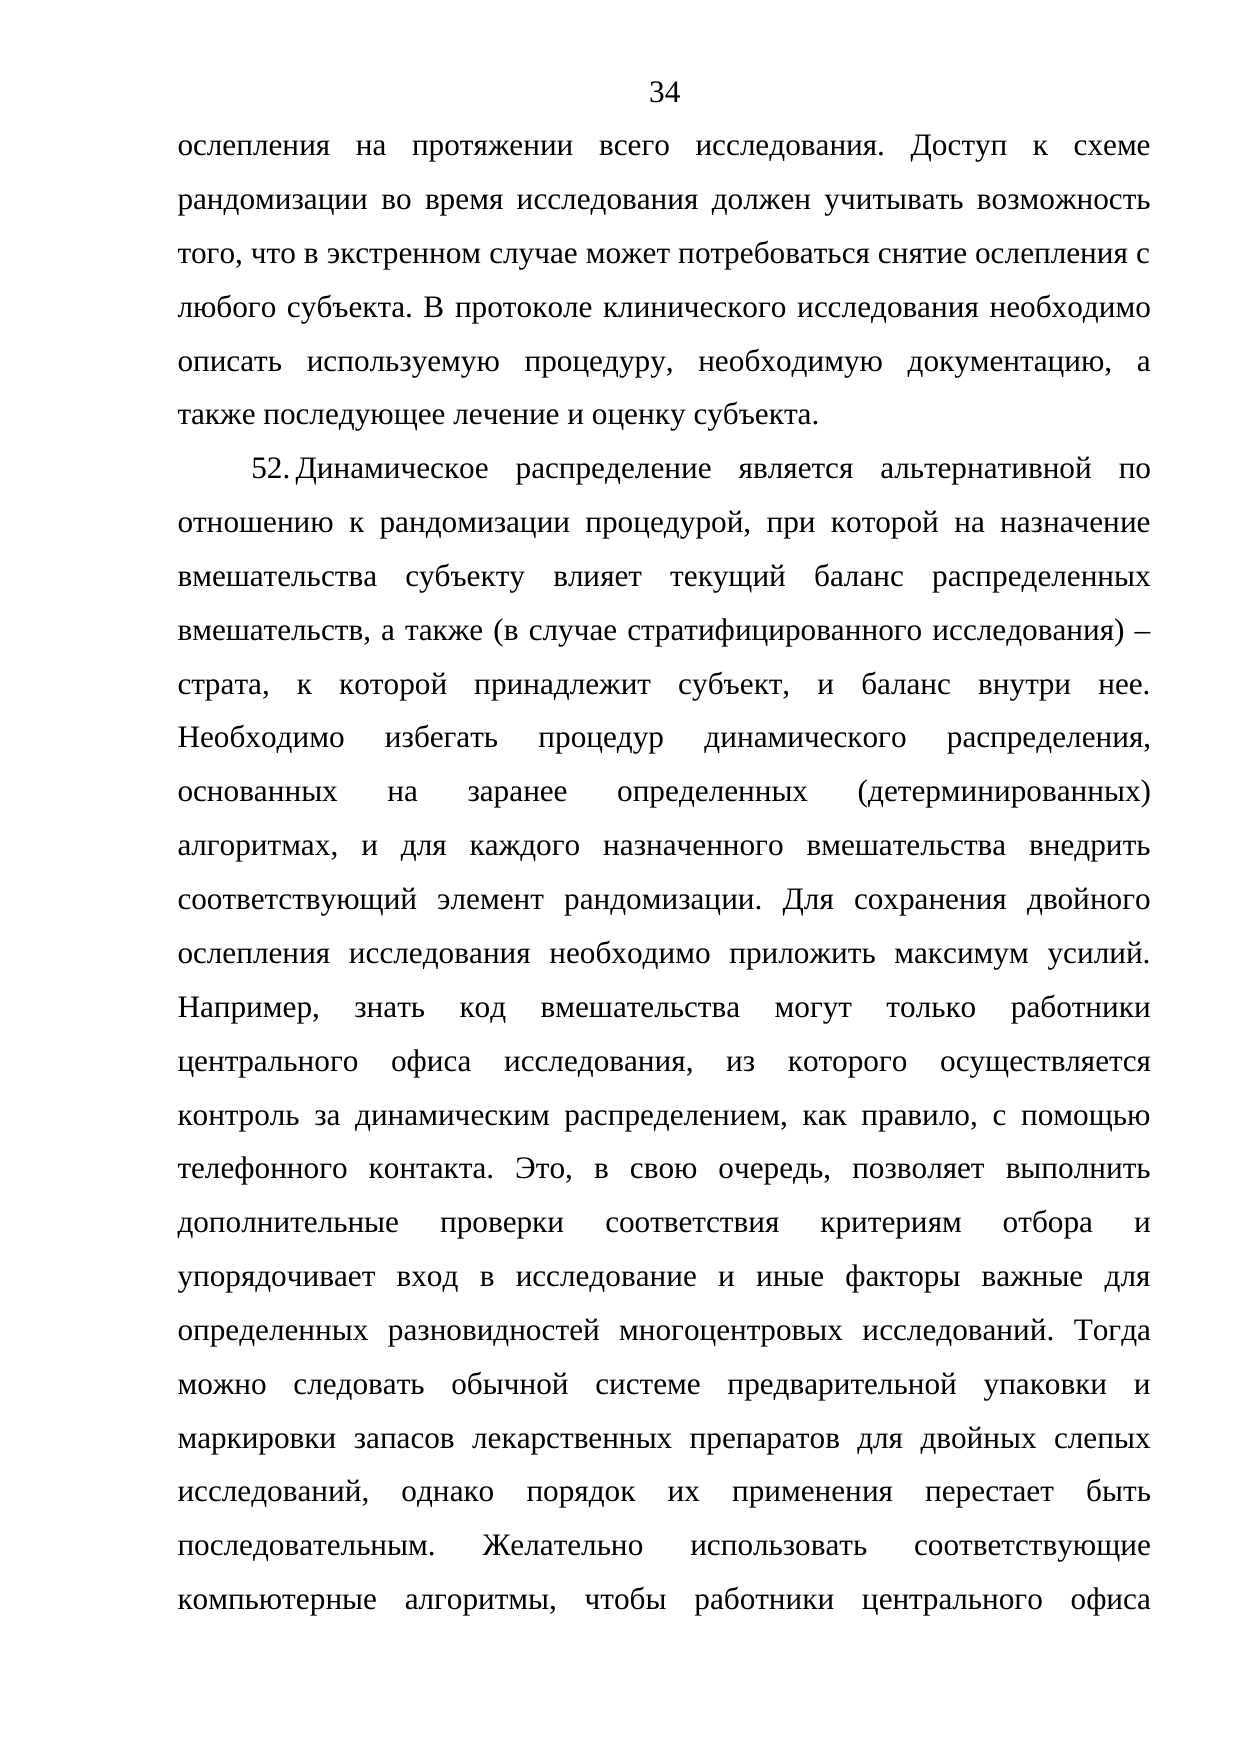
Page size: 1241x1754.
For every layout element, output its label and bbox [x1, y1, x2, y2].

list [177, 126, 1152, 432]
list [177, 449, 1152, 1616]
